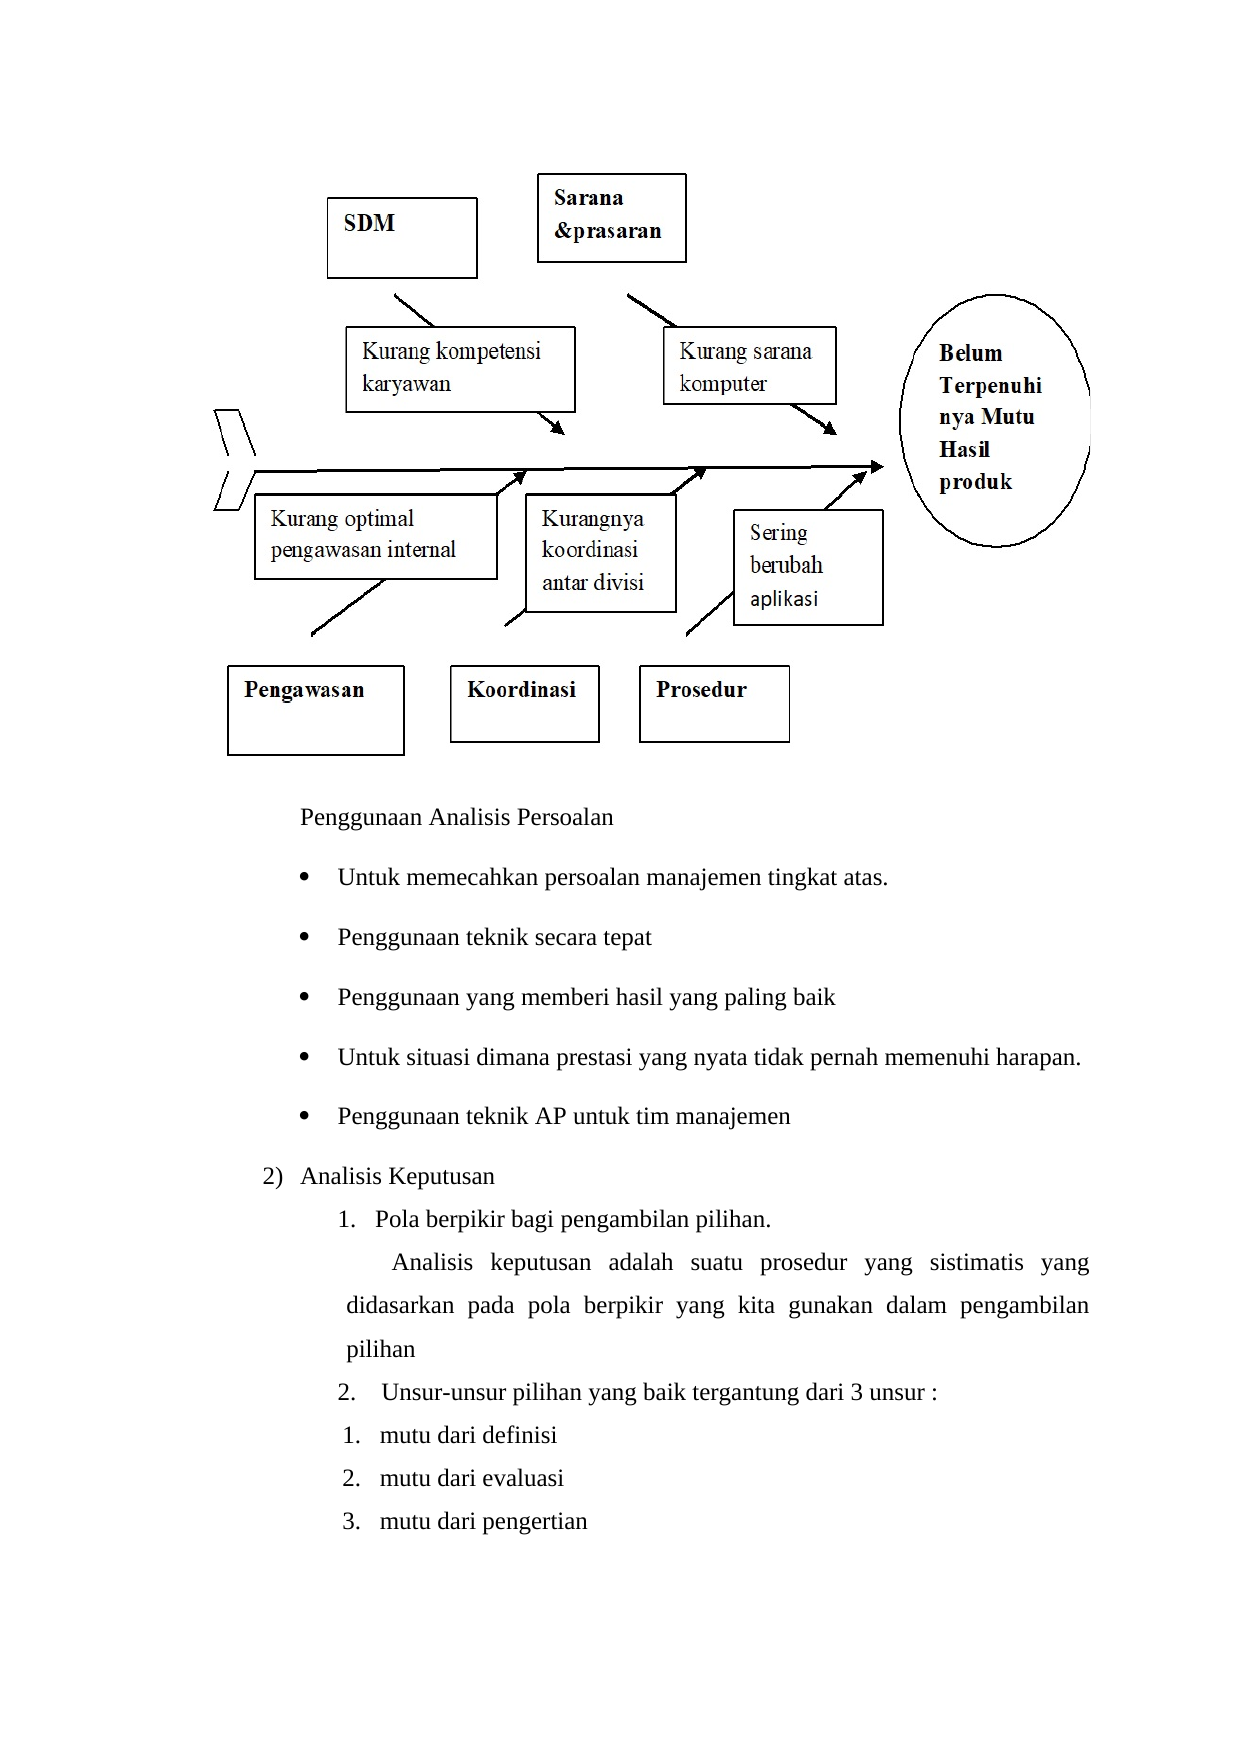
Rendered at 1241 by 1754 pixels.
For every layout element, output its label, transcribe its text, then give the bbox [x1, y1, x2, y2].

list Untuk memecahkan persoalan manajemen tingkat atas. [300, 862, 1090, 891]
list Penggunaan Analisis Persoalan [300, 802, 1090, 831]
list Untuk situasi dimana prestasi yang nyata tidak pernah memenuhi harapan. [300, 1042, 1090, 1070]
list Penggunaan teknik AP untuk tim manajemen [300, 1101, 1090, 1130]
list Unsur-unsur pilihan yang baik tergantung dari 3 unsur : [337, 1377, 1090, 1406]
list Pola berpikir bagi pengambilan pilihan. [337, 1204, 1090, 1233]
list mutu dari pengertian [342, 1506, 1090, 1535]
list mutu dari evaluasi [342, 1463, 1090, 1492]
picture [150, 150, 1091, 772]
list Penggunaan teknik secara tepat [300, 922, 1090, 951]
list mutu dari definisi [342, 1420, 1090, 1449]
list Analisis Keputusan [262, 1161, 1090, 1190]
list Penggunaan yang memberi hasil yang paling baik [300, 982, 1090, 1011]
list Analisis keputusan adalah suatu prosedur yang sistimatis yang didasarkan pada pola berpikir yang kita gunakan dalam pengambilan pilihan [346, 1247, 1090, 1362]
